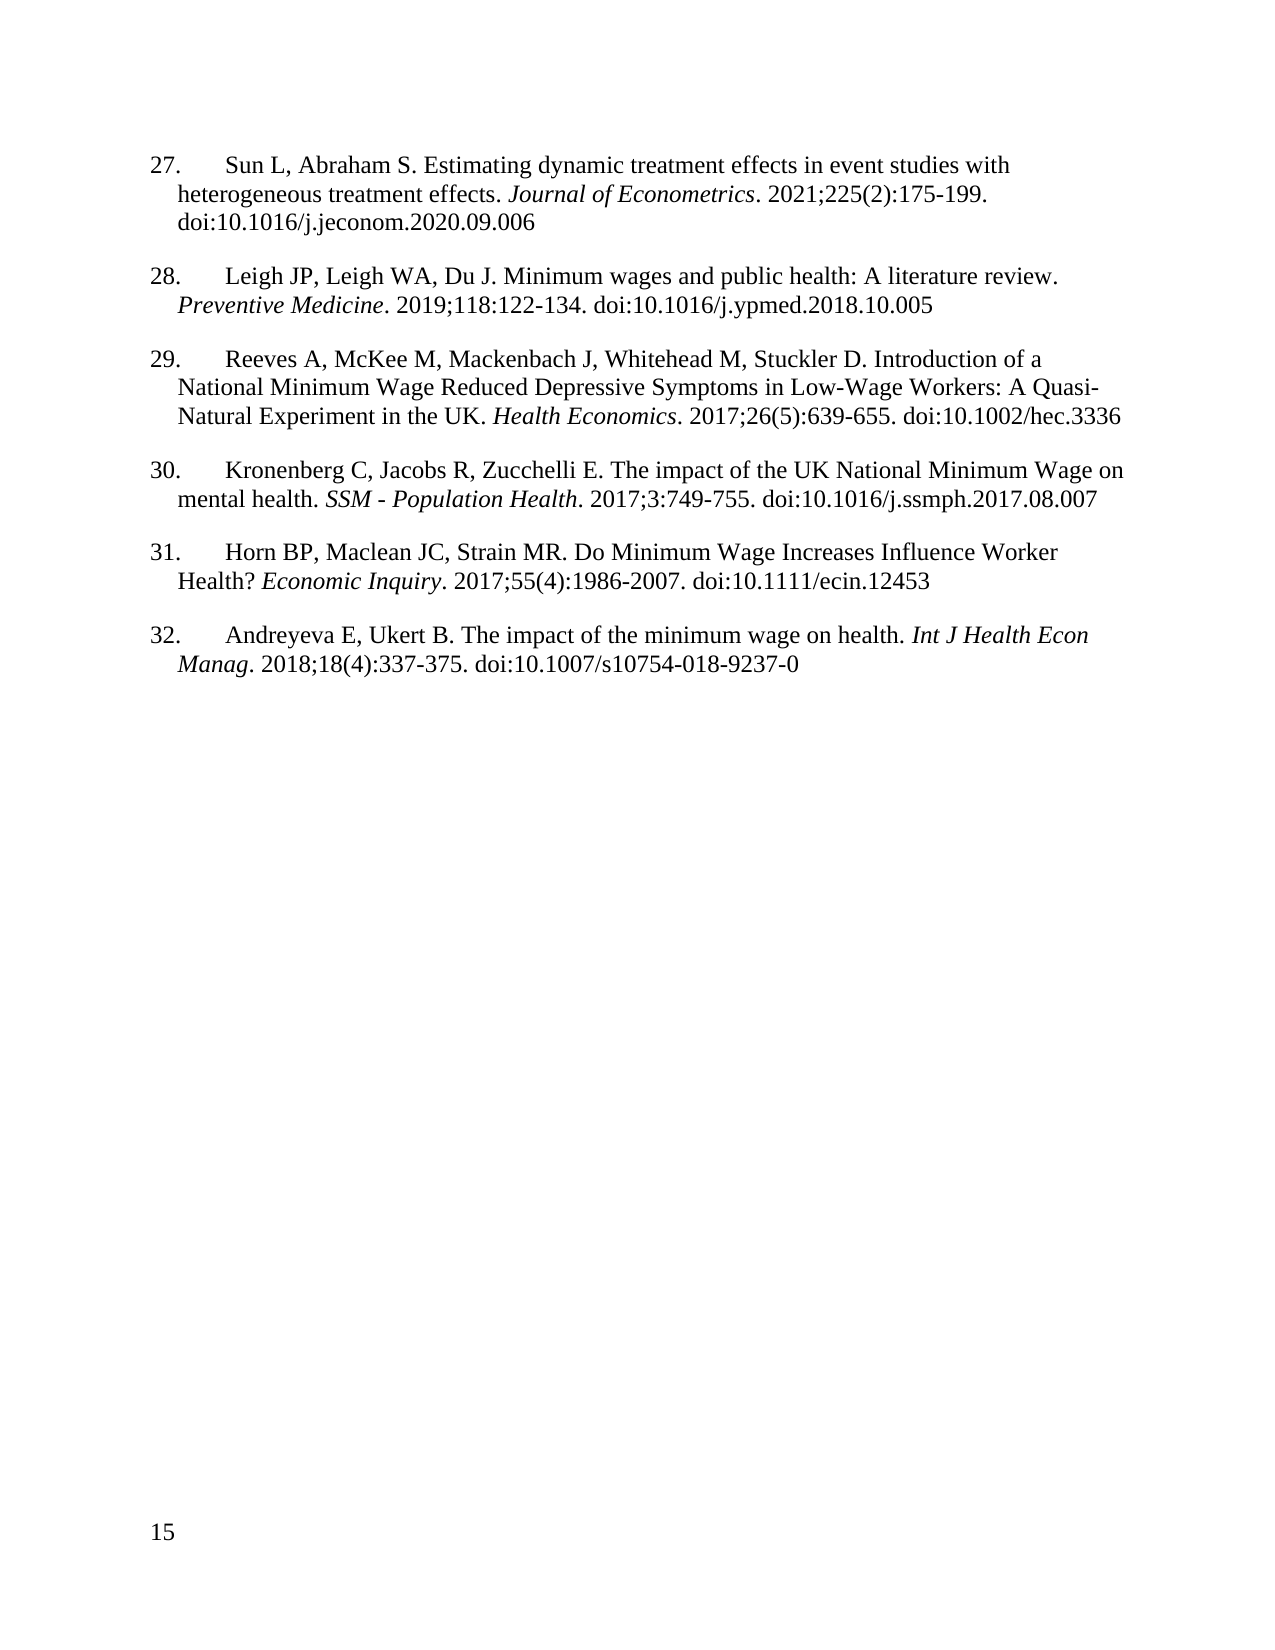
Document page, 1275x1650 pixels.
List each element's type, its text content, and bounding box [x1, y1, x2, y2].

text 31. Horn BP, Maclean JC, Strain MR. Do Minimum Wage Increases Influence Worker Health? Economic Inquiry. 2017;55(4):1986-2007. doi:10.1111/ecin.12453 [150, 537, 1125, 595]
text 32. Andreyeva E, Ukert B. The impact of the minimum wage on health. Int J Health Econ Manag. 2018;18(4):337-375. doi:10.1007/s10754-018-9237-0 [150, 620, 1125, 677]
text 28. Leigh JP, Leigh WA, Du J. Minimum wages and public health: A literature review. Preventive Medicine. 2019;118:122-134. doi:10.1016/j.ypmed.2018.10.005 [150, 261, 1125, 319]
text 27. Sun L, Abraham S. Estimating dynamic treatment effects in event studies with heterogeneous treatment effects. Journal of Econometrics. 2021;225(2):175-199. doi:10.1016/j.jeconom.2020.09.006 [150, 150, 1125, 236]
text 30. Kronenberg C, Jacobs R, Zucchelli E. The impact of the UK National Minimum Wage on mental health. SSM - Population Health. 2017;3:749-755. doi:10.1016/j.ssmph.2017.08.007 [150, 455, 1125, 512]
text 29. Reeves A, McKee M, Mackenbach J, Whitehead M, Stuckler D. Introduction of a National Minimum Wage Reduced Depressive Symptoms in Low-Wage Workers: A Quasi-Natural Experiment in the UK. Health Economics. 2017;26(5):639-655. doi:10.1002/hec.3336 [150, 344, 1125, 430]
